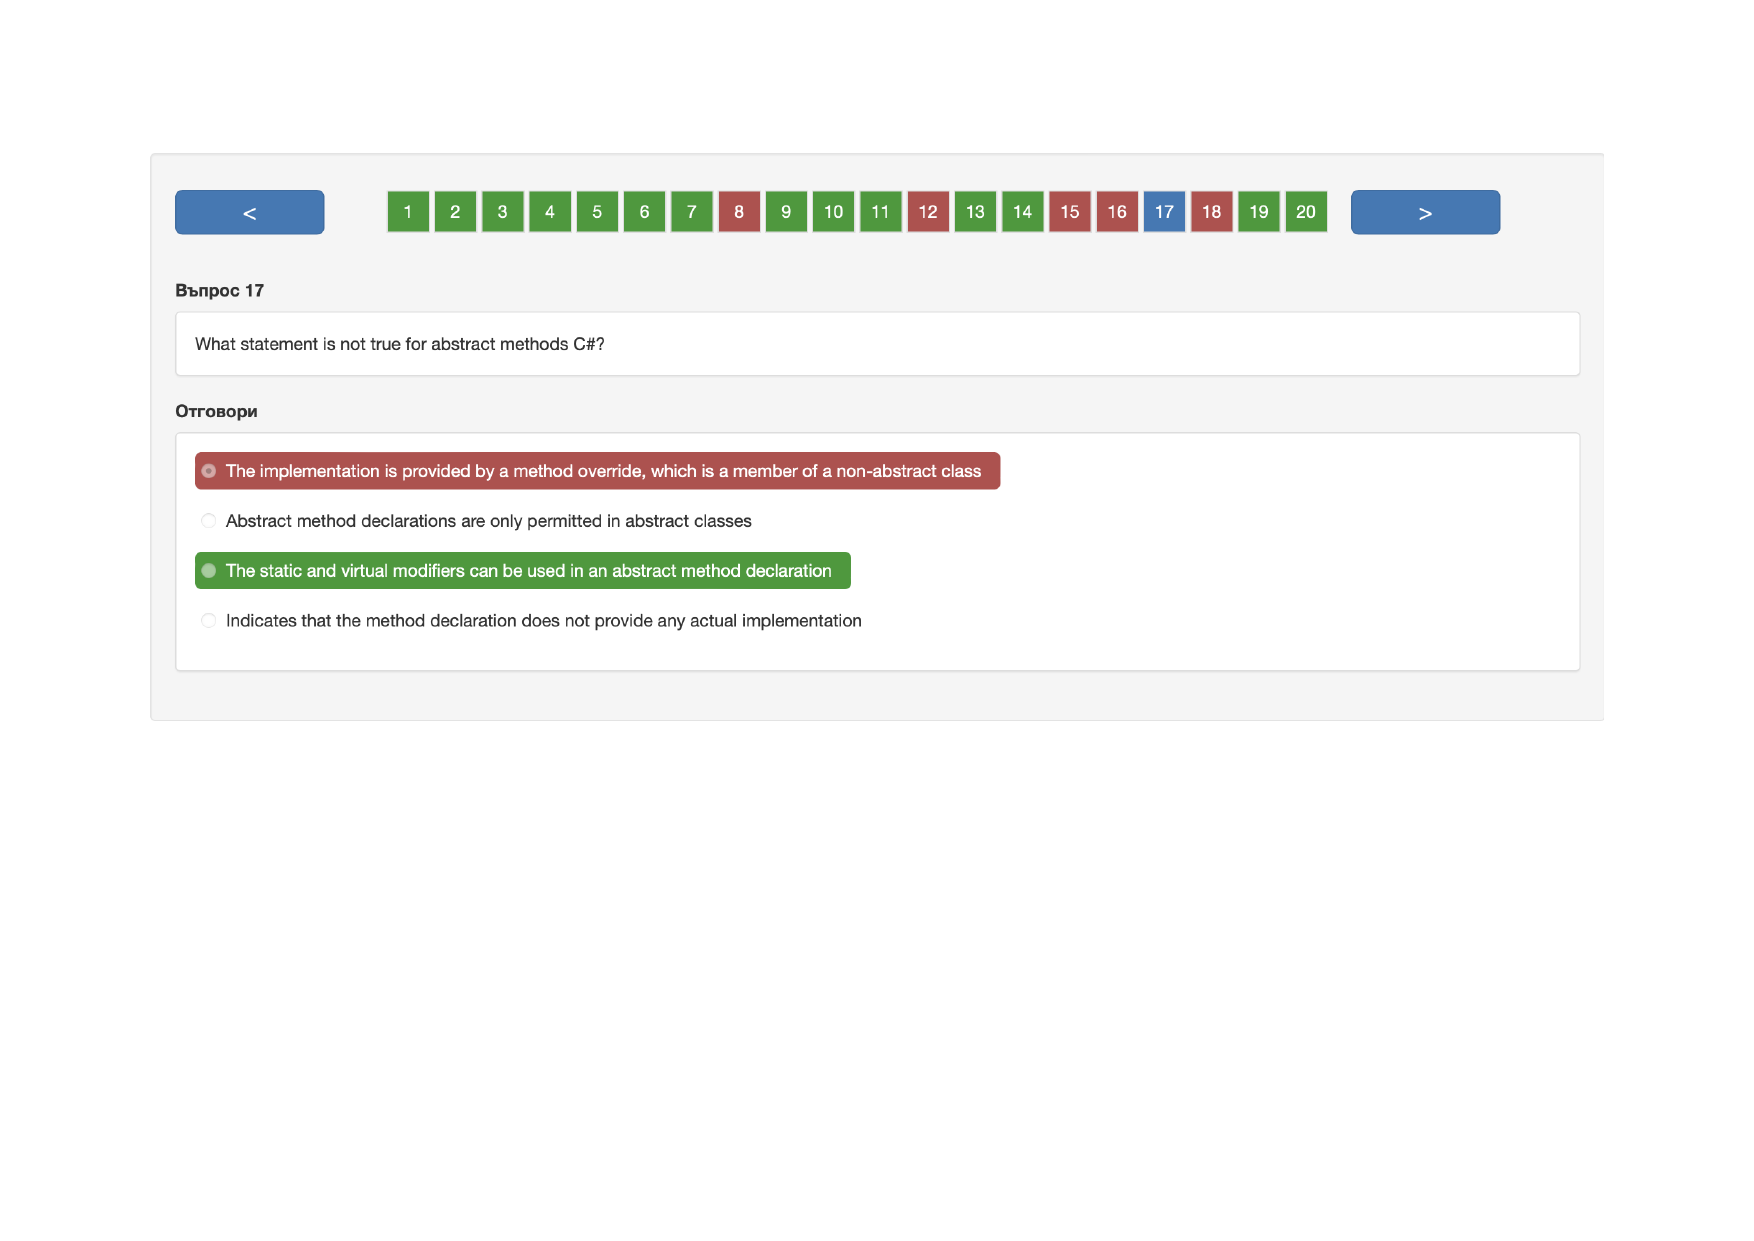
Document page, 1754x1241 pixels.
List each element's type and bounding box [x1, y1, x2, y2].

picture [150, 150, 1604, 721]
